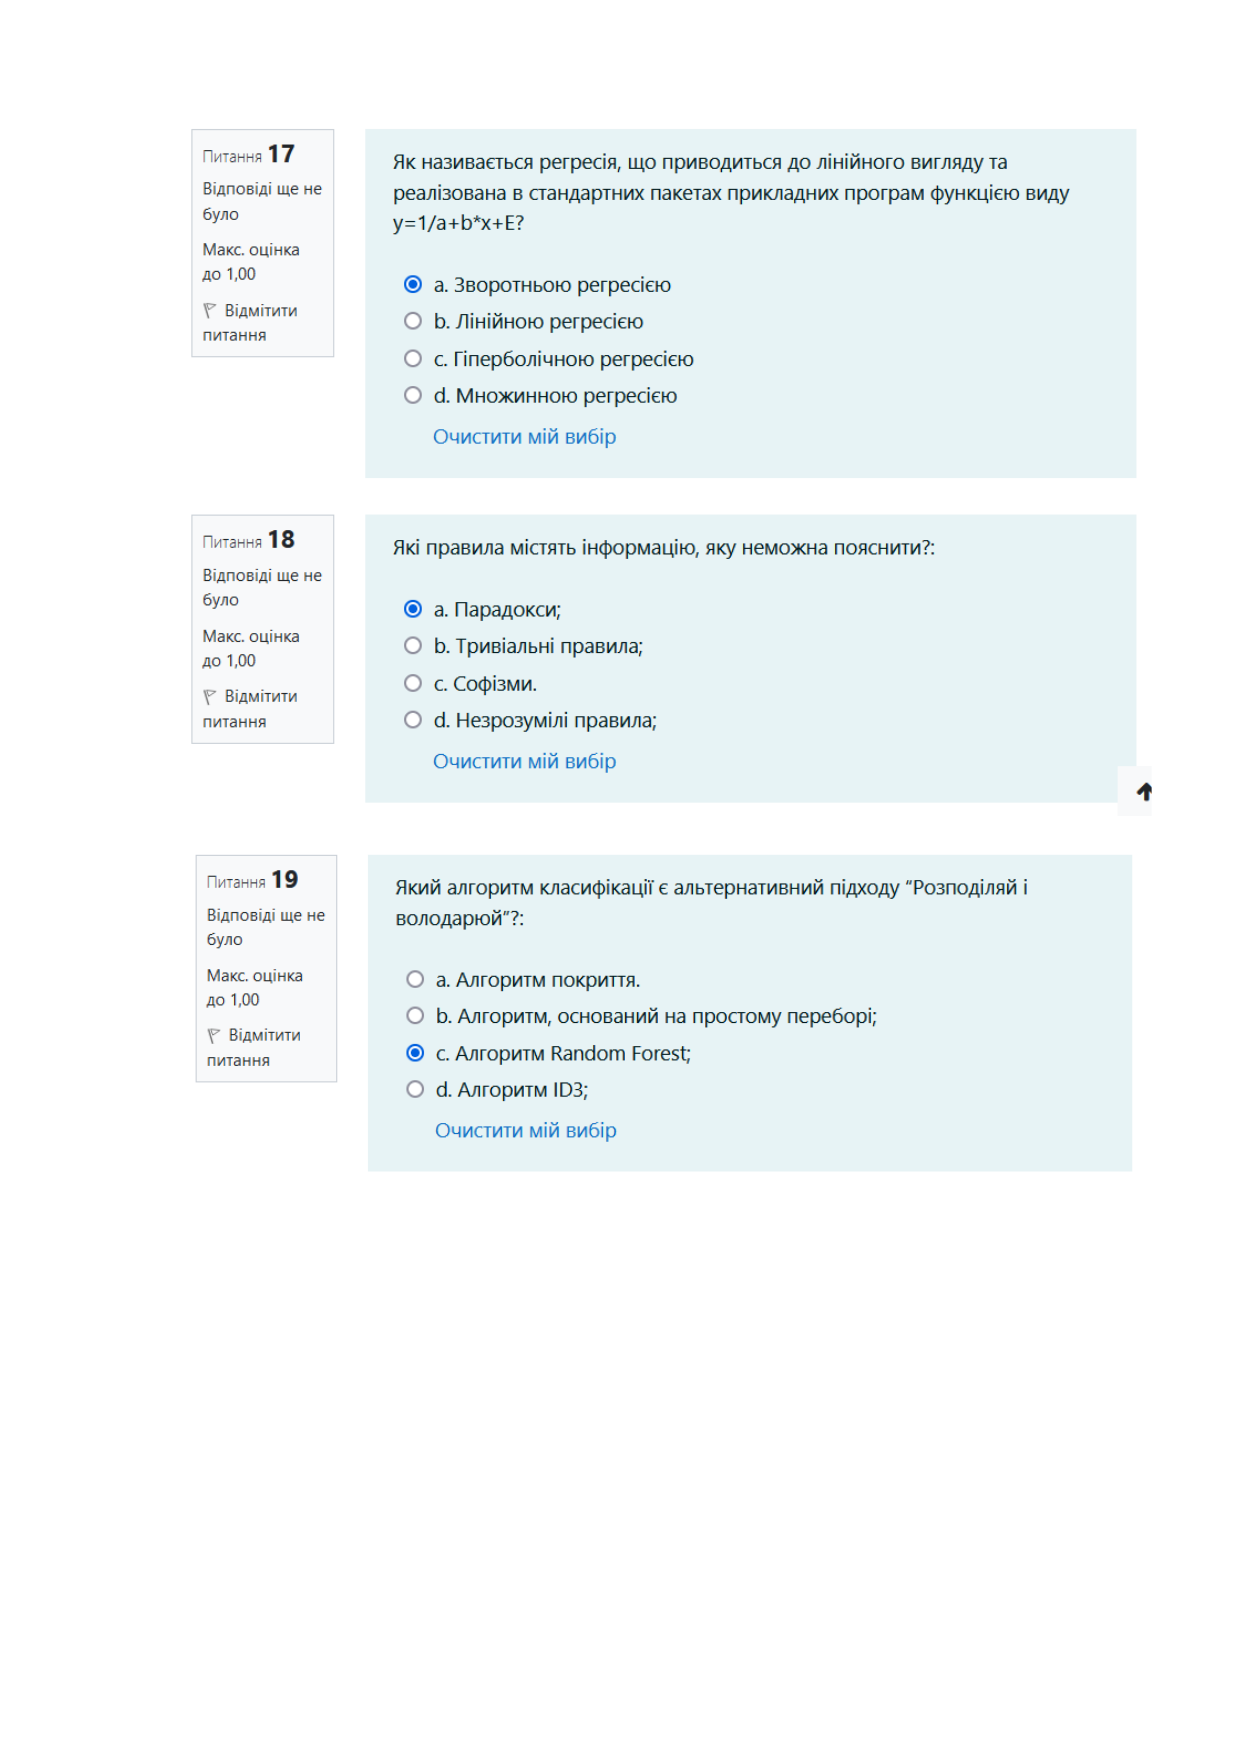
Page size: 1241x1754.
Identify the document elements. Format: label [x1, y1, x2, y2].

picture [177, 118, 1152, 816]
picture [177, 834, 1152, 1199]
